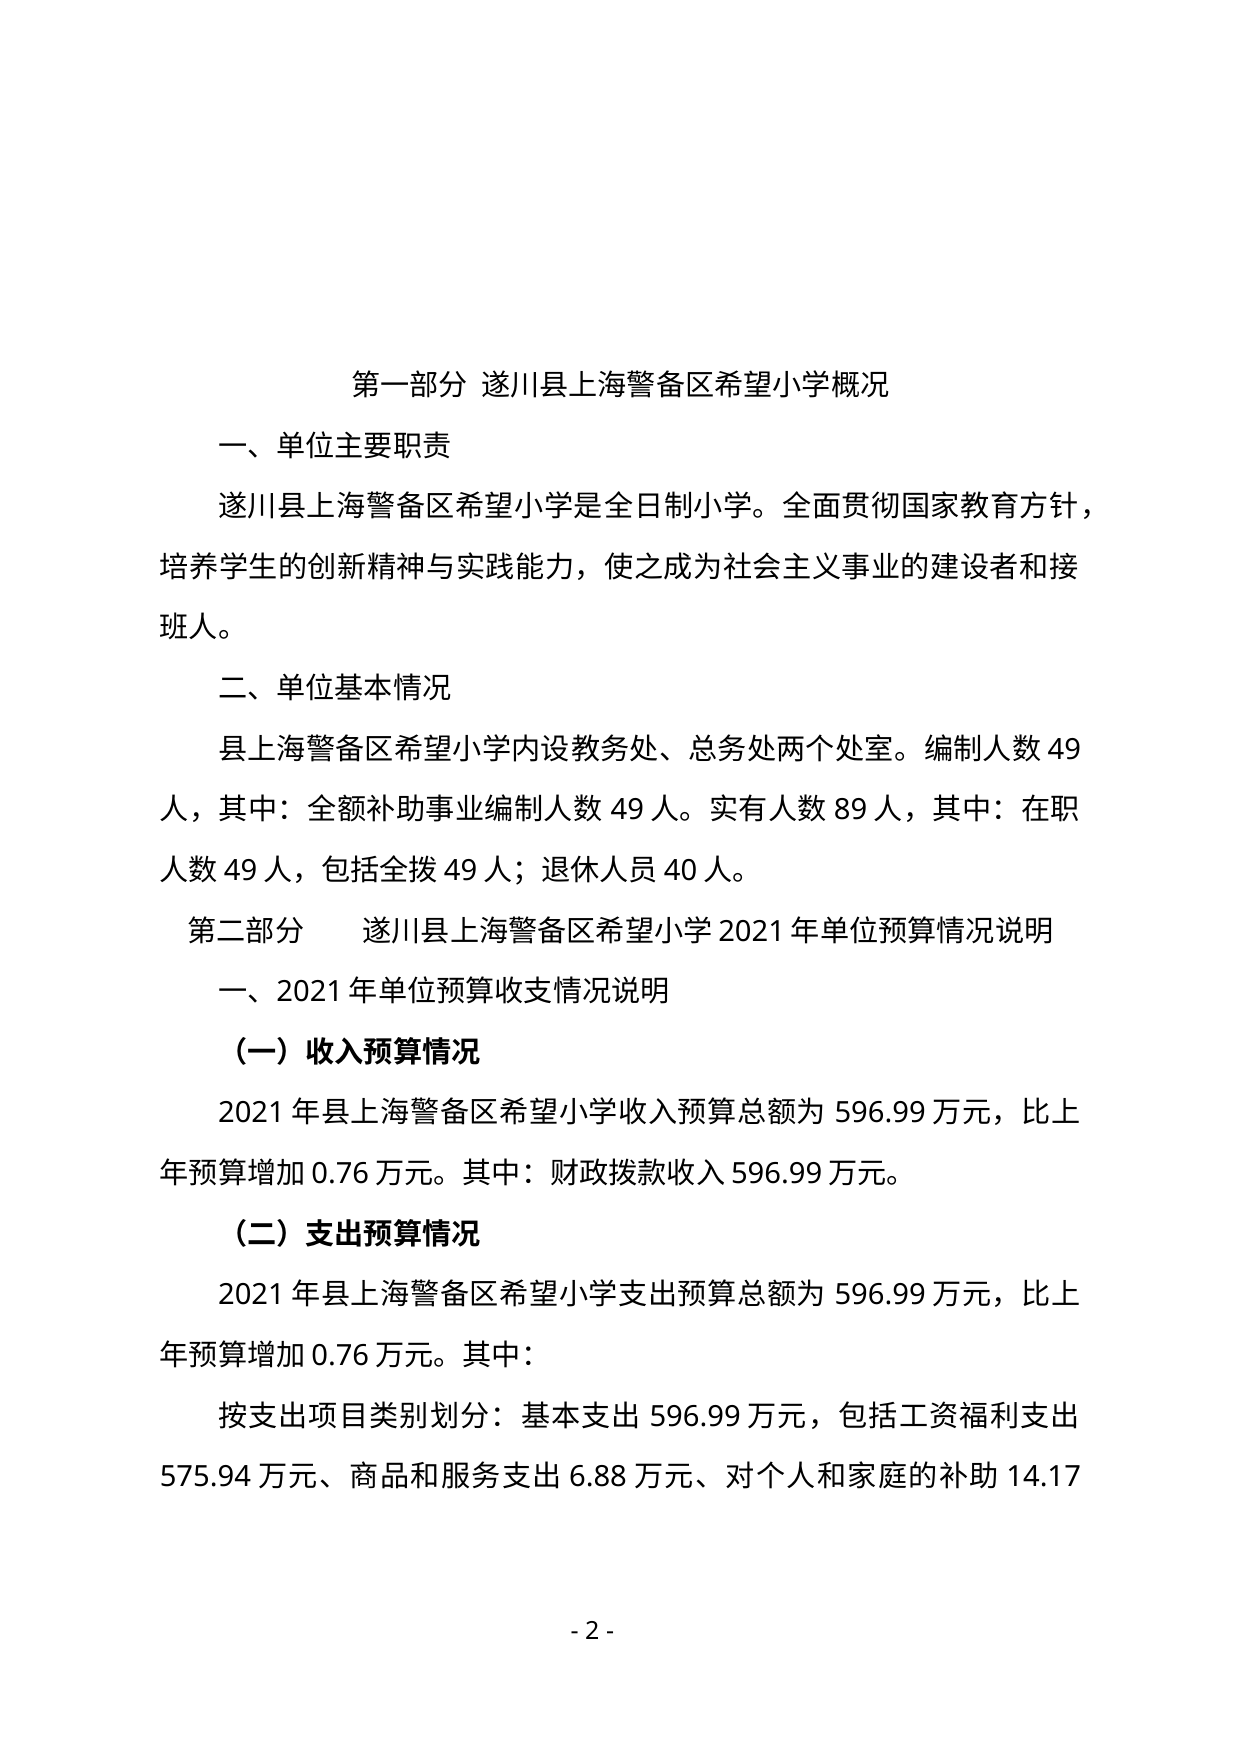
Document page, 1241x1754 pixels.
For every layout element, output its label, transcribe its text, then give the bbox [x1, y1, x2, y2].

text （一）收入预算情况 [159, 1019, 1081, 1080]
text 2021年县上海警备区希望小学收入预算总额为596.99万元，比上年预算增加0.76万元。其中：财政拨款收入596.99万元。 [159, 1080, 1081, 1201]
text 2021年县上海警备区希望小学支出预算总额为596.99万元，比上年预算增加0.76万元。其中： [159, 1262, 1081, 1383]
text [159, 1383, 1081, 1504]
text 第一部分 遂川县上海警备区希望小学概况 [159, 352, 1081, 413]
text 第二部分 遂川县上海警备区希望小学2021年单位预算情况说明 [159, 898, 1081, 959]
text （二）支出预算情况 [159, 1201, 1081, 1262]
text 县上海警备区希望小学内设教务处、总务处两个处室。编制人数49人，其中：全额补助事业编制人数49人。实有人数89人，其中：在职人数49人，包括全拨49人；退休人员40人。 [159, 716, 1081, 898]
text 一、单位主要职责 [159, 413, 1081, 474]
text 遂川县上海警备区希望小学是全日制小学。全面贯彻国家教育方针，培养学生的创新精神与实践能力，使之成为社会主义事业的建设者和接班人。 [159, 474, 1081, 656]
text 二、单位基本情况 [159, 656, 1081, 716]
text 一、2021年单位预算收支情况说明 [159, 959, 1081, 1019]
